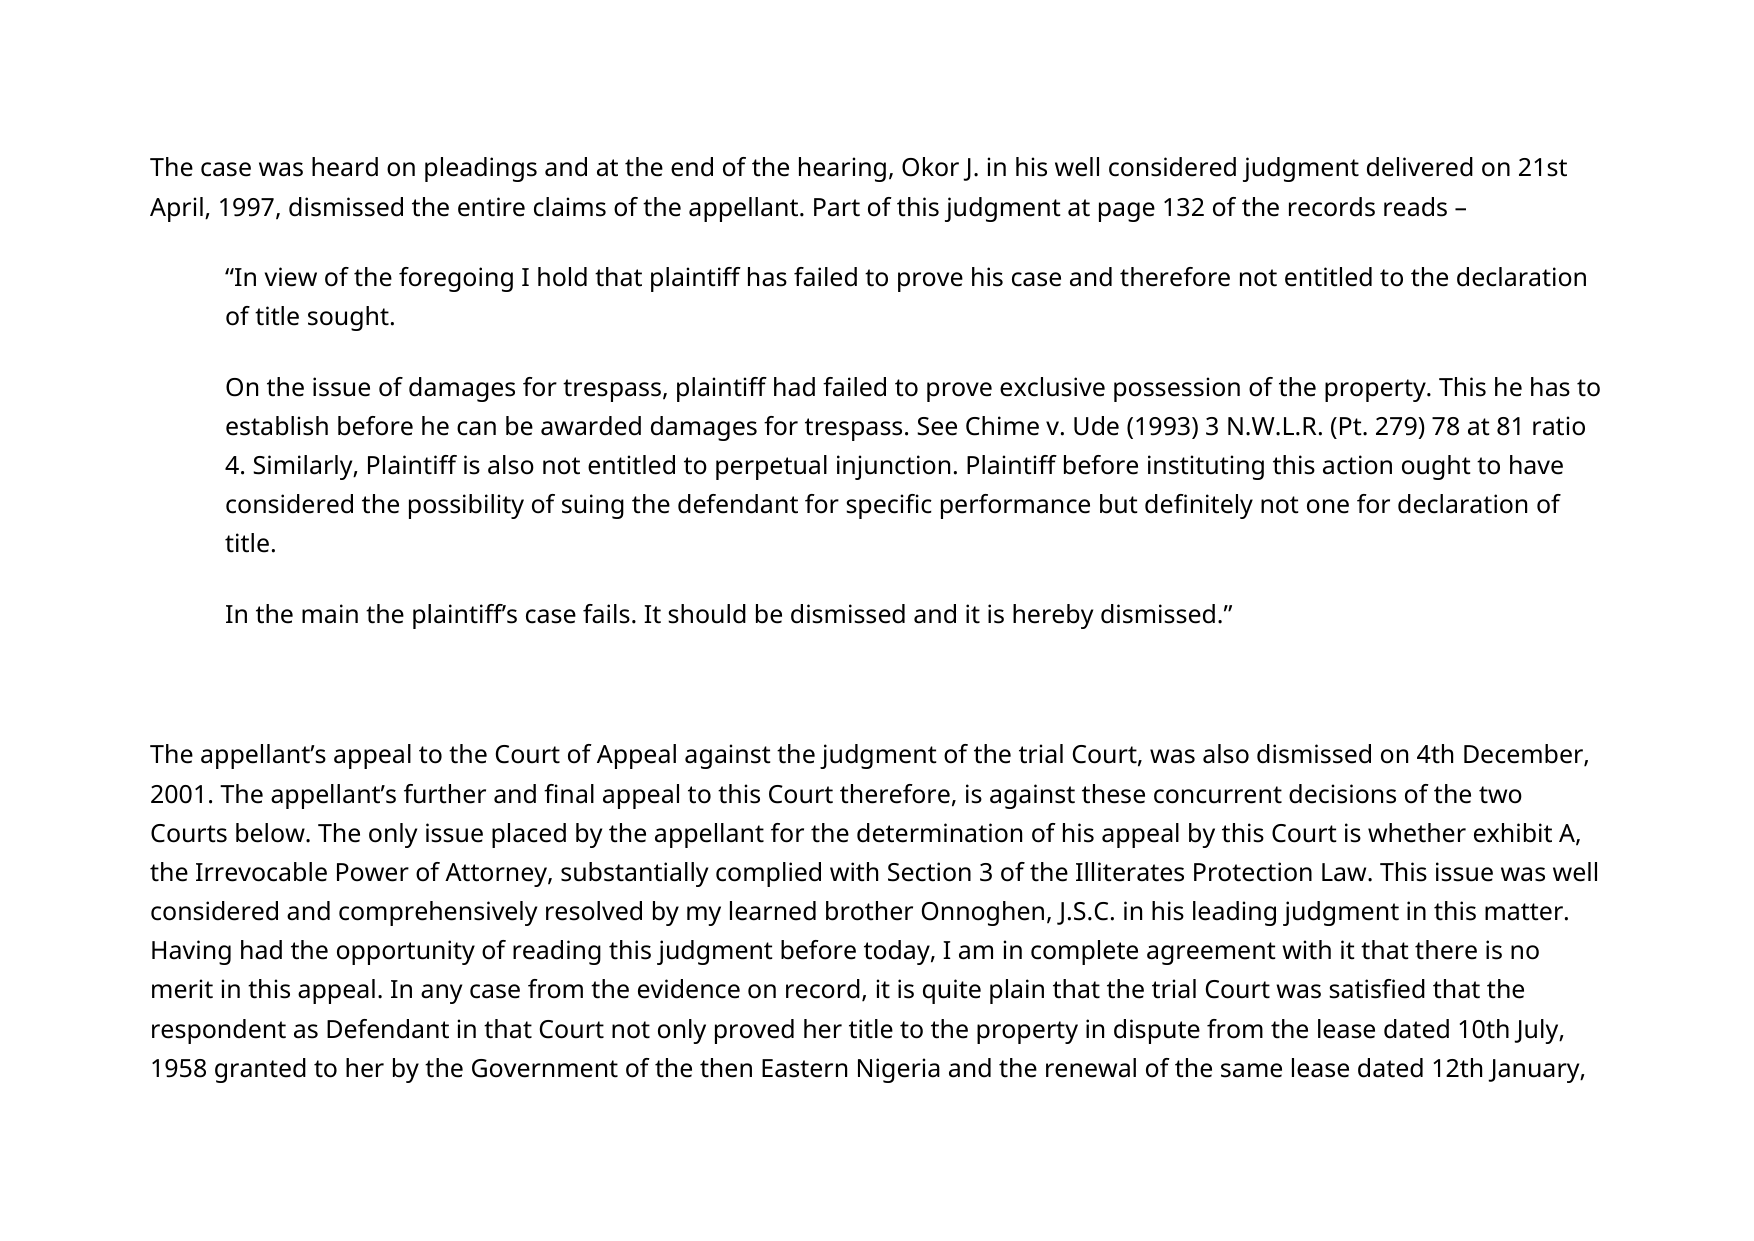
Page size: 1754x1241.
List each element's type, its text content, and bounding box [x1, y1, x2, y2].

text On the issue of damages for trespass, plaintiff had failed to prove exclusive possession of the property. This he has to establish before he can be awarded damages for trespass. See Chime v. Ude (1993) 3 N.W.L.R. (Pt. 279) 78 at 81 ratio 4. Similarly, Plaintiff is also not entitled to perpetual injunction. Plaintiff before instituting this action ought to have considered the possibility of suing the defendant for specific performance but definitely not one for declaration of title. [225, 369, 1604, 560]
text In the main the plaintiff’s case fails. It should be dismissed and it is hereby dismissed.” [225, 596, 1604, 630]
text “In view of the foregoing I hold that plaintiff has failed to prove his case and therefore not entitled to the declaration of title sought. [225, 259, 1604, 333]
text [150, 737, 1604, 1084]
text The case was heard on pleadings and at the end of the hearing, Okor J. in his well considered judgment delivered on 21st April, 1997, dismissed the entire claims of the appellant. Part of this judgment at page 132 of the records reads – [150, 150, 1604, 223]
